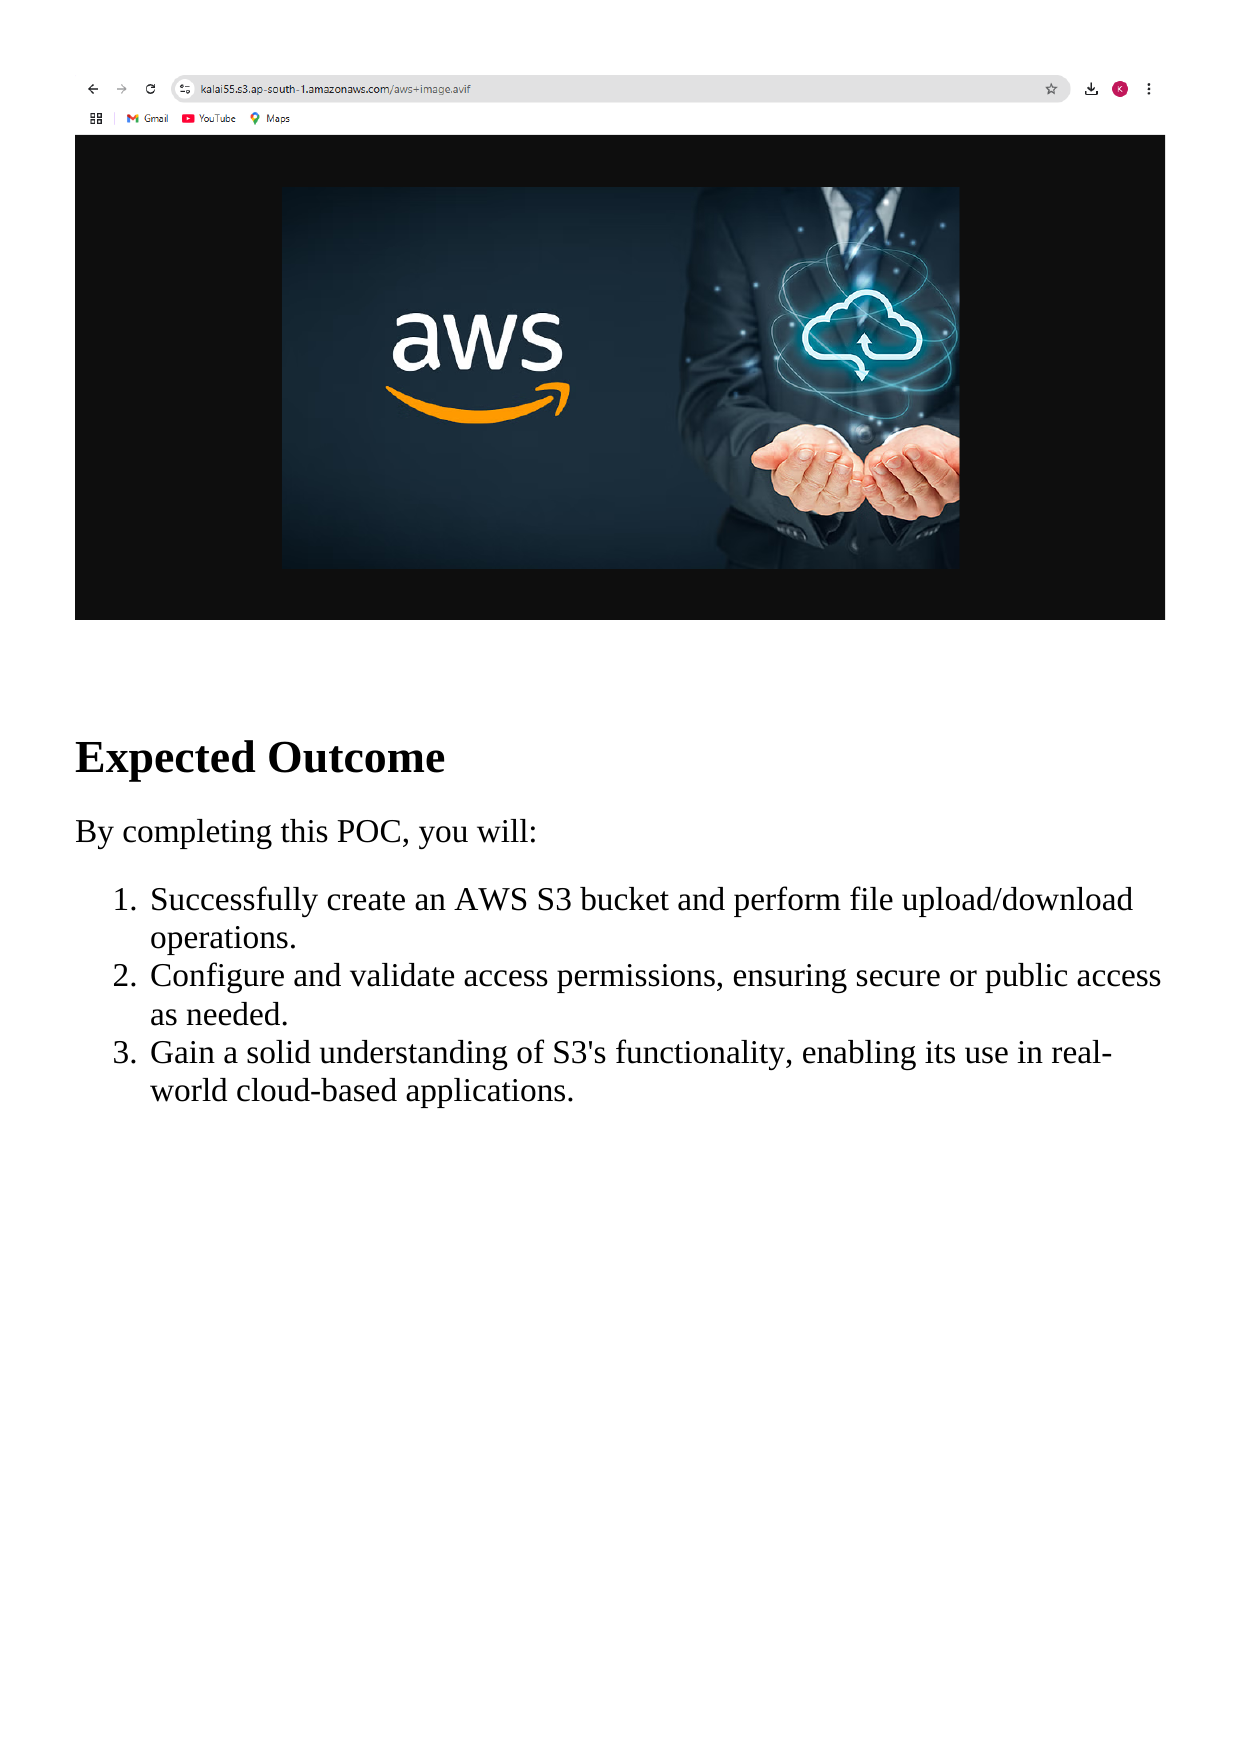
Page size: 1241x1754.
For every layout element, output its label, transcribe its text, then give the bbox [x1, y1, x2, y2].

list Gain a solid understanding of S3's functionality, enabling its use in real-world cloud-based applications. [112, 1032, 1165, 1109]
list Configure and validate access permissions, ensuring secure or public access as needed. [112, 955, 1165, 1032]
text Expected Outcome [75, 729, 1165, 782]
picture [75, 75, 1166, 620]
list Successfully create an AWS S3 bucket and perform file upload/download operations. [112, 879, 1165, 955]
text By completing this POC, you will: [75, 811, 1165, 849]
